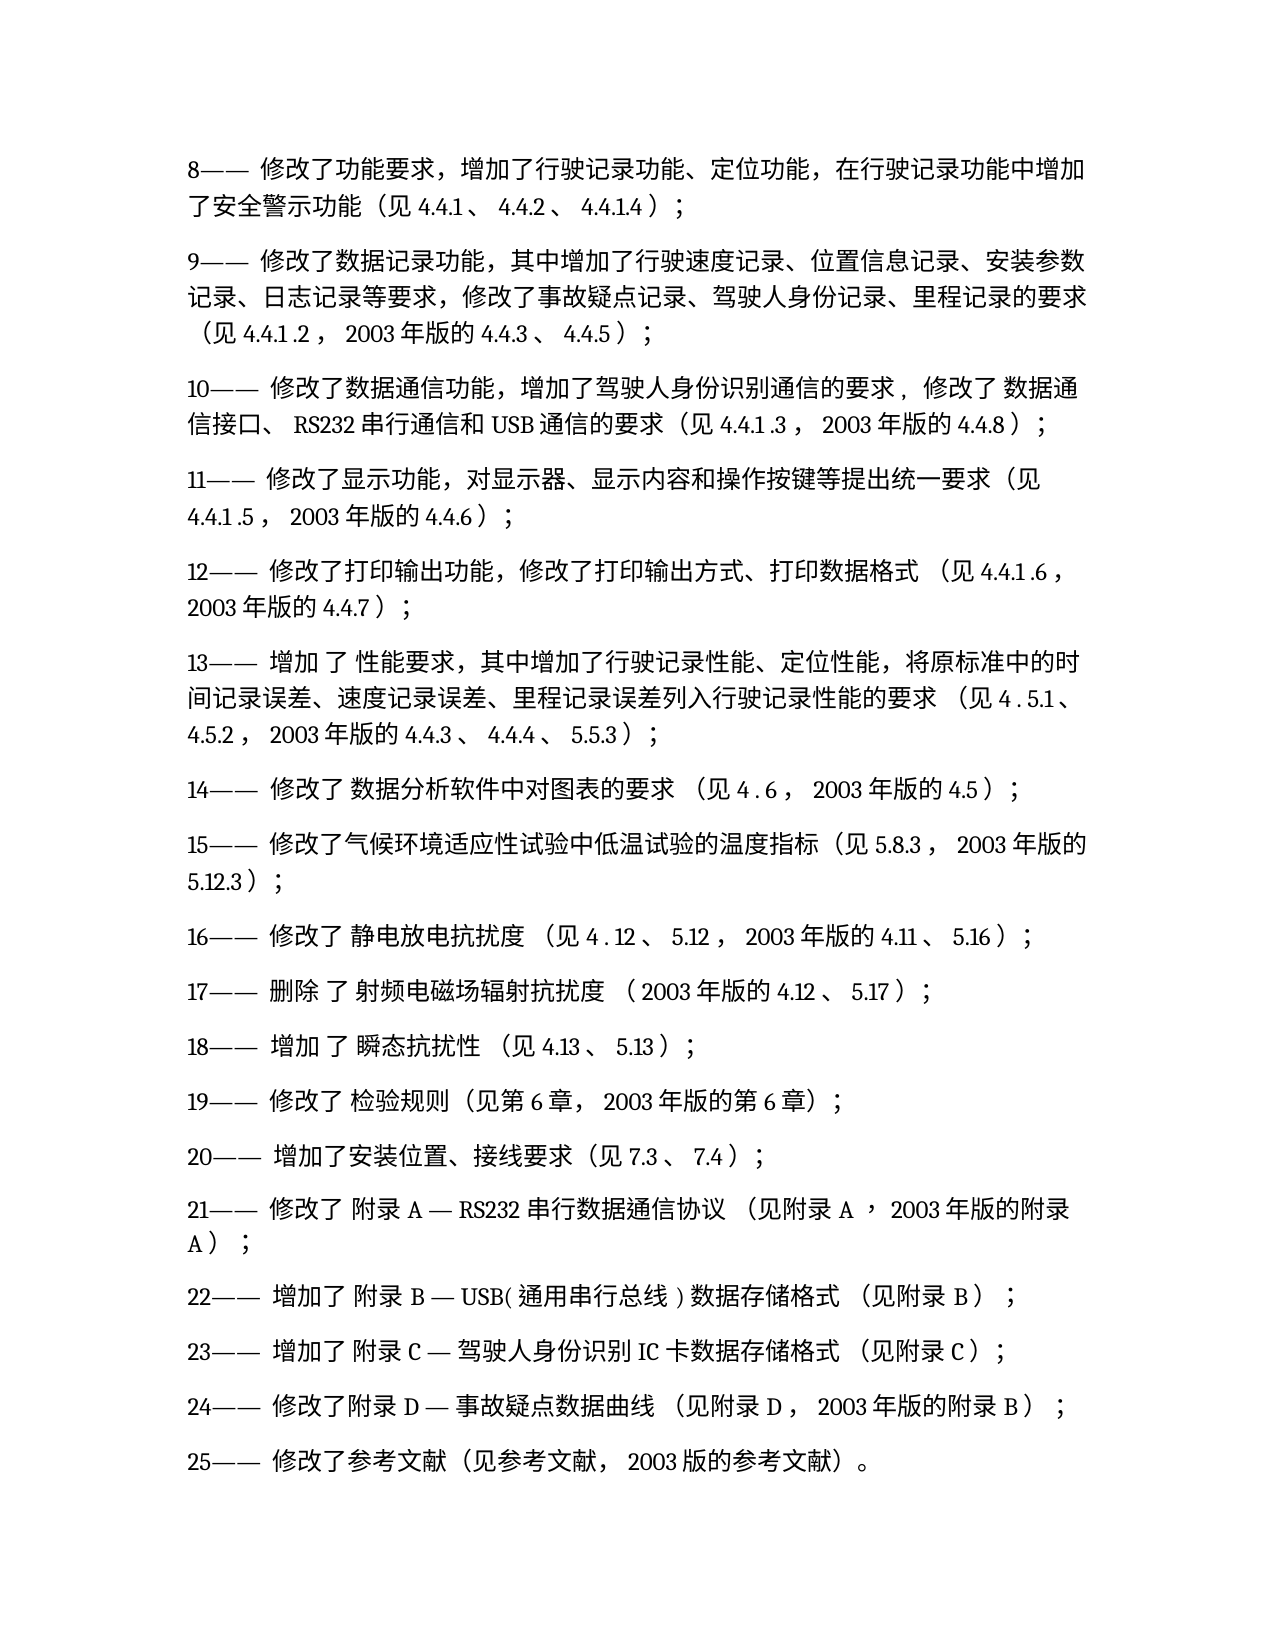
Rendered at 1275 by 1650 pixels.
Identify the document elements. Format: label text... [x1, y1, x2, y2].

text 21—— 修改了 附录 A — RS232 串行数据通信协议 （见附录 A ， 2003 年版的附录 A ）； [187, 1191, 1087, 1259]
text 14—— 修改了 数据分析软件中对图表的要求 （见 4 . 6 ， 2003 年版的 4.5 ）； [187, 770, 1087, 806]
text 13—— 增加 了 性能要求，其中增加了行驶记录性能、定位性能，将原标准中的时间记录误差、速度记录误差、里程记录误差列入行驶记录性能的要求 （见 4 . 5.1 、 4.5.2 ， 2003 年版的 4.4.3 、 4.4.4 、 5.5.3 ）； [187, 642, 1087, 751]
text 12—— 修改了打印输出功能，修改了打印输出方式、打印数据格式 （见 4.4.1 .6 ， 2003 年版的 4.4.7 ）； [187, 551, 1087, 624]
text 25—— 修改了参考文献（见参考文献， 2003 版的参考文献）。 [187, 1441, 1087, 1477]
text 22—— 增加了 附录 B — USB( 通用串行总线 ) 数据存储格式 （见附录 B ）； [187, 1278, 1087, 1312]
text 11—— 修改了显示功能，对显示器、显示内容和操作按键等提出统一要求（见 4.4.1 .5 ， 2003 年版的 4.4.6 ）； [187, 460, 1087, 532]
text 18—— 增加 了 瞬态抗扰性 （见 4.13 、 5.13 ）； [187, 1026, 1087, 1062]
text 8—— 修改了功能要求，增加了行驶记录功能、定位功能，在行驶记录功能中增加了安全警示功能（见 4.4.1 、 4.4.2 、 4.4.1.4 ）； [187, 150, 1087, 222]
text 9—— 修改了数据记录功能，其中增加了行驶速度记录、位置信息记录、安装参数记录、日志记录等要求，修改了事故疑点记录、驾驶人身份记录、里程记录的要求（见 4.4.1 .2 ， 2003 年版的 4.4.3 、 4.4.5 ）； [187, 241, 1087, 350]
text 20—— 增加了安装位置、接线要求（见 7.3 、 7.4 ）； [187, 1136, 1087, 1172]
text 24—— 修改了附录 D — 事故疑点数据曲线 （见附录 D ， 2003 年版的附录 B ） ； [187, 1386, 1087, 1422]
text 19—— 修改了 检验规则（见第 6 章， 2003 年版的第 6 章）； [187, 1081, 1087, 1117]
text 17—— 删除 了 射频电磁场辐射抗扰度 （ 2003 年版的 4.12 、 5.17 ）； [187, 971, 1087, 1007]
text 15—— 修改了气候环境适应性试验中低温试验的温度指标（见 5.8.3 ， 2003 年版的 5.12.3 ）； [187, 825, 1087, 897]
text 10—— 修改了数据通信功能，增加了驾驶人身份识别通信的要求 , 修改了 数据通信接口、 RS232 串行通信和 USB 通信的要求（见 4.4.1 .3 ， 2003 年版的 4.4.8 ）； [187, 369, 1087, 441]
text 23—— 增加了 附录 C — 驾驶人身份识别 IC 卡数据存储格式 （见附录 C ）； [187, 1331, 1087, 1367]
text 16—— 修改了 静电放电抗扰度 （见 4 . 12 、 5.12 ， 2003 年版的 4.11 、 5.16 ）； [187, 916, 1087, 952]
